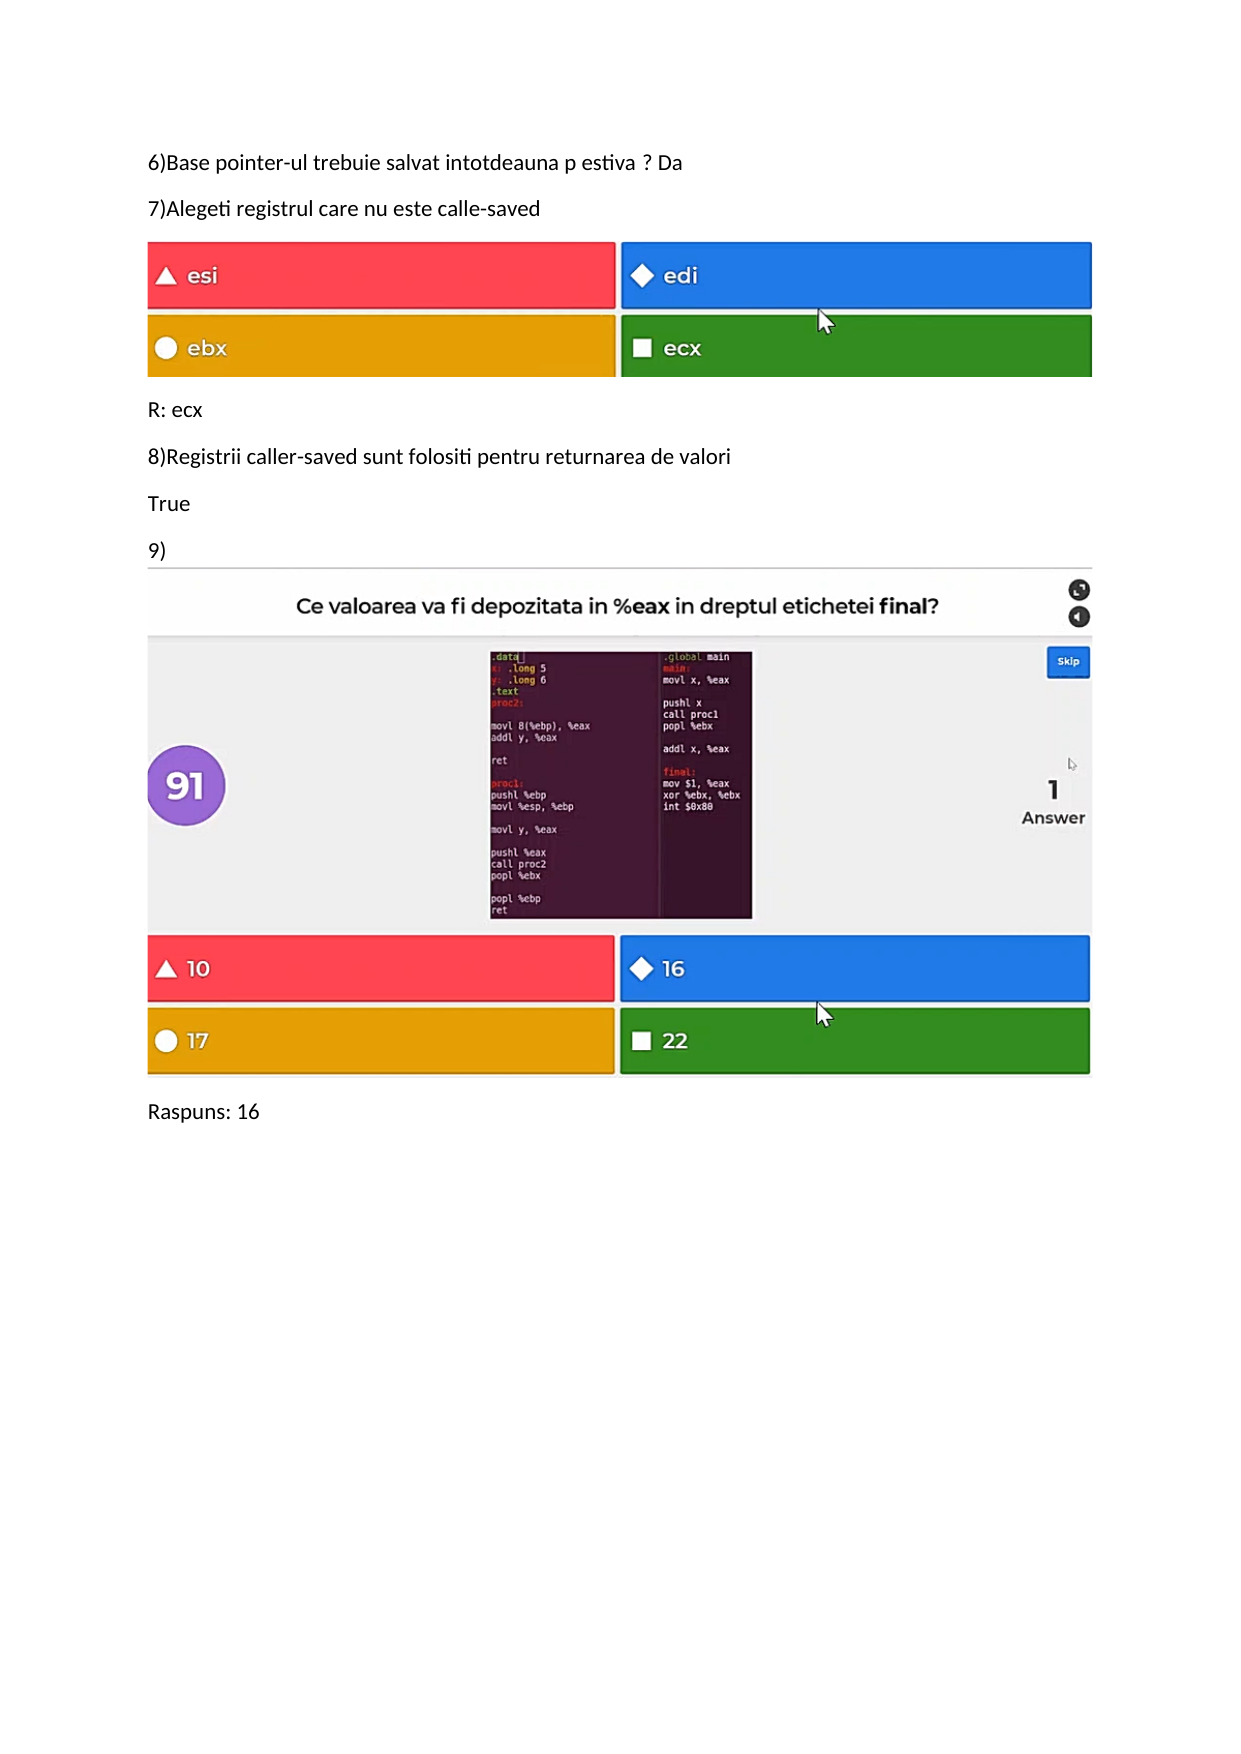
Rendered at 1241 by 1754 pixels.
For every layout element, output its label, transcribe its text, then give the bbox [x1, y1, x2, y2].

text Raspuns: 16 [148, 1097, 1093, 1125]
text 7)Alegeti registrul care nu este calle-saved [148, 194, 1093, 222]
text R: ecx [148, 396, 1093, 424]
picture [147, 241, 1093, 377]
text 9) [148, 536, 1093, 566]
picture [147, 566, 1093, 1078]
text 8)Registrii caller-saved sunt folositi pentru returnarea de valori [148, 442, 1093, 471]
text True [148, 489, 1093, 517]
text 6)Base pointer-ul trebuie salvat intotdeauna p estiva ? Da [148, 148, 1093, 176]
